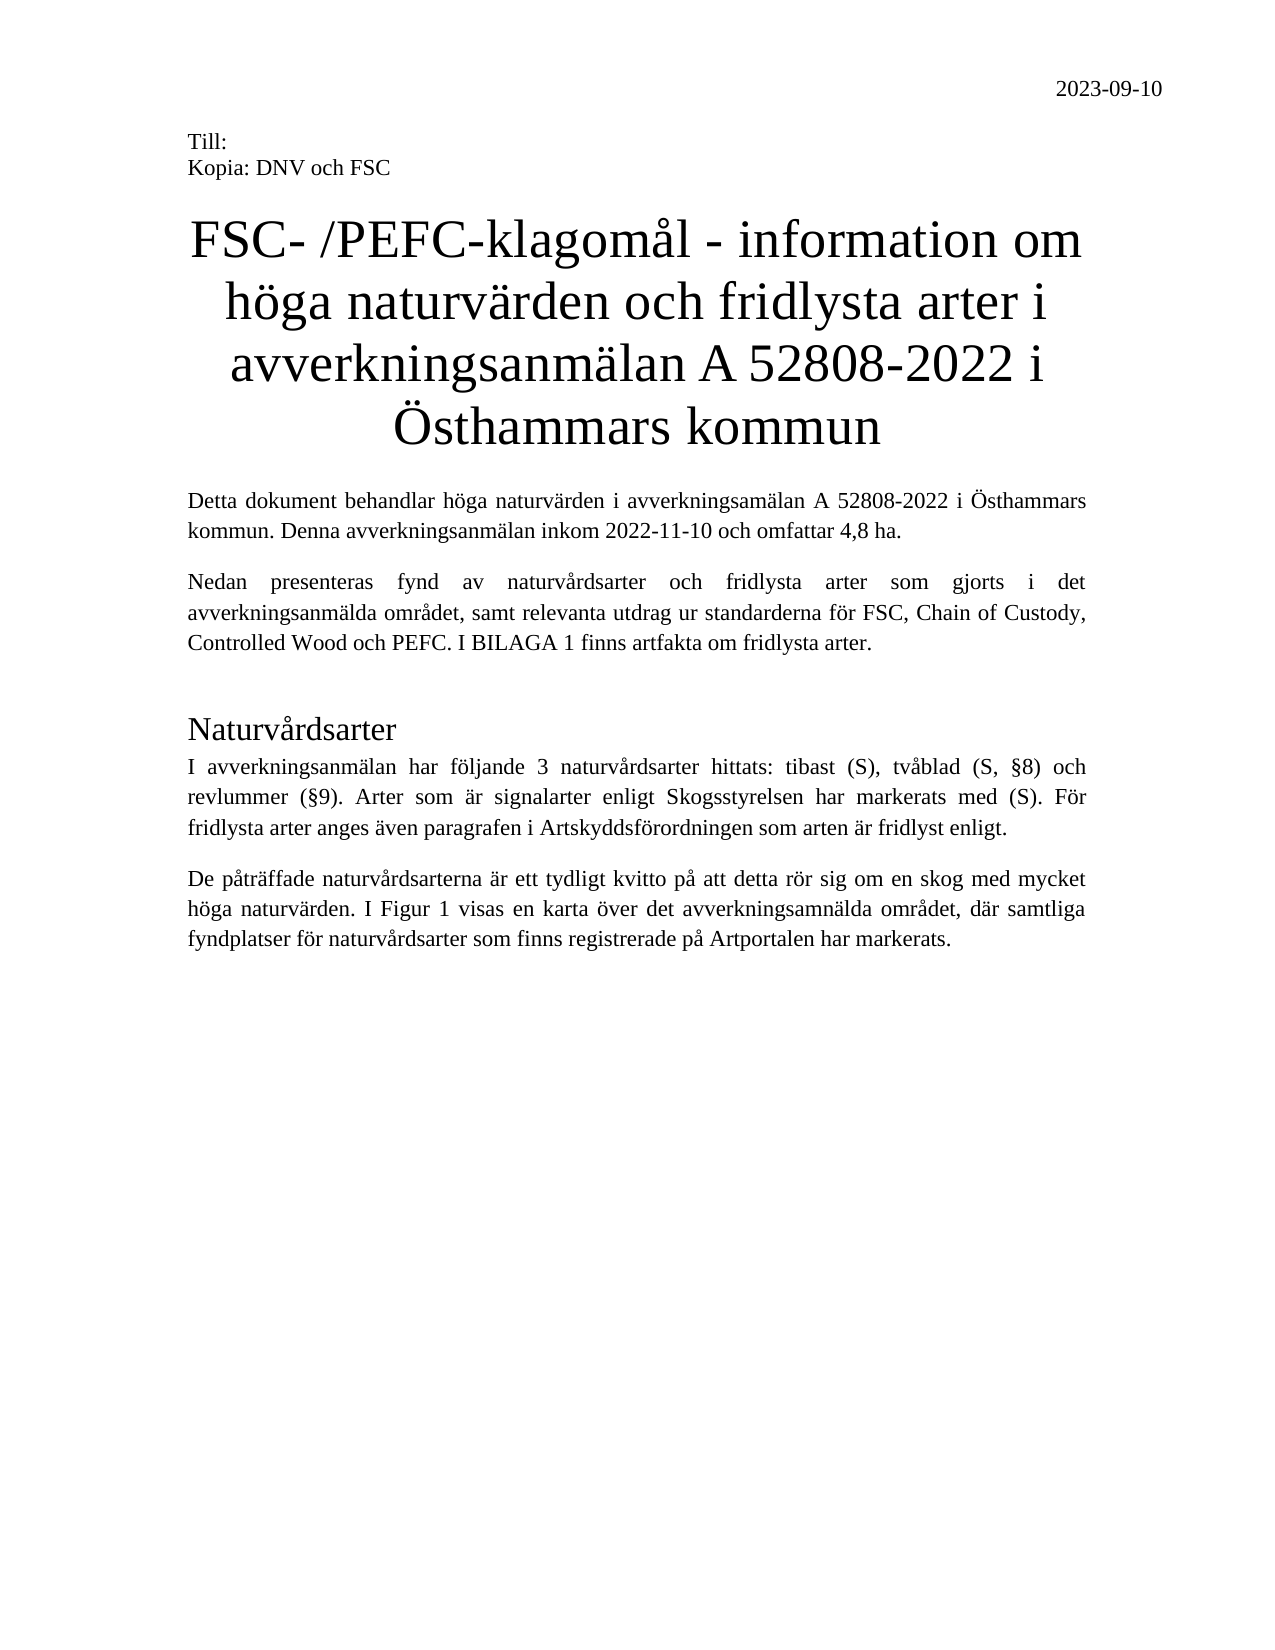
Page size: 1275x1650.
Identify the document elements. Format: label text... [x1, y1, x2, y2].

text Detta dokument behandlar höga naturvärden i avverkningsamälan A 52808-2022 i Östhammars kommun. Denna avverkningsanmälan inkom 2022-11-10 och omfattar 4,8 ha. [187, 487, 1087, 544]
subtitle Naturvårdsarter [187, 709, 1087, 747]
text De påträffade naturvårdsarterna är ett tydligt kvitto på att detta rör sig om en skog med mycket höga naturvärden. I Figur 1 visas en karta över det avverkningsamnälda området, där samtliga fyndplatser för naturvårdsarter som finns registrerade på Artportalen har markerats. [187, 864, 1087, 951]
text I avverkningsanmälan har följande 3 naturvårdsarter hittats: tibast (S), tvåblad (S, §8) och revlummer (§9). Arter som är signalarter enligt Skogsstyrelsen har markerats med (S). För fridlysta arter anges även paragrafen i Artskyddsförordningen som arten är fridlyst enligt. [187, 753, 1087, 840]
text Nedan presenteras fynd av naturvårdsarter och fridlysta arter som gjorts i det avverkningsanmälda området, samt relevanta utdrag ur standarderna för FSC, Chain of Custody, Controlled Wood och PEFC. I BILAGA 1 finns artfakta om fridlysta arter. [187, 568, 1087, 655]
title FSC- /PEFC-klagomål - information om höga naturvärden och fridlysta arter i avverkningsanmälan A 52808-2022 i Östhammars kommun [187, 207, 1087, 456]
